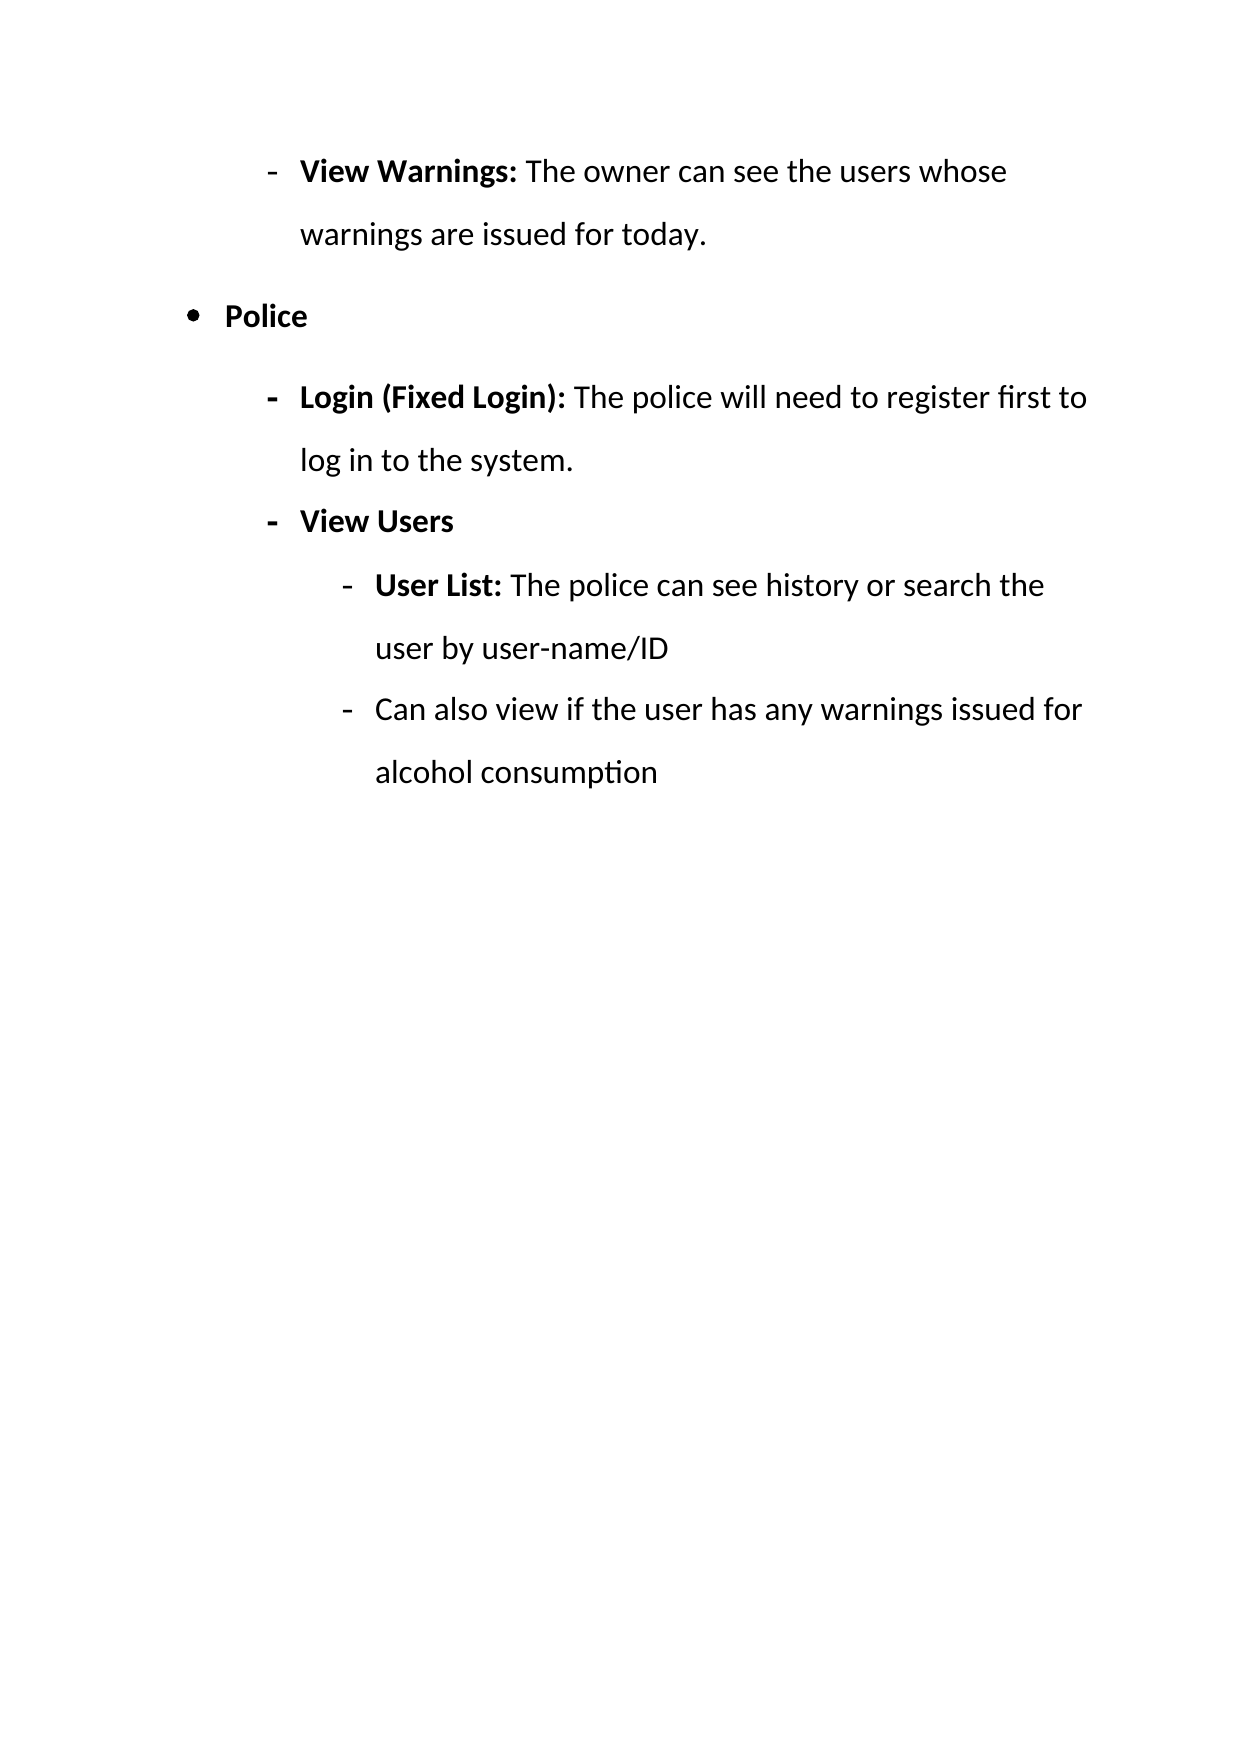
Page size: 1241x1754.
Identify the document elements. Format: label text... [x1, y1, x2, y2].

list User List: The police can see history or search the user by user-name/ID [337, 564, 1090, 668]
list Can also view if the user has any warnings issued for alcohol consumption [337, 688, 1090, 792]
list View Users [262, 500, 1090, 543]
list View Warnings: The owner can see the users whose warnings are issued for today. [262, 150, 1090, 253]
list Login (Fixed Login): The police will need to register first to log in to the system. [262, 377, 1090, 480]
list Police [187, 295, 1090, 335]
